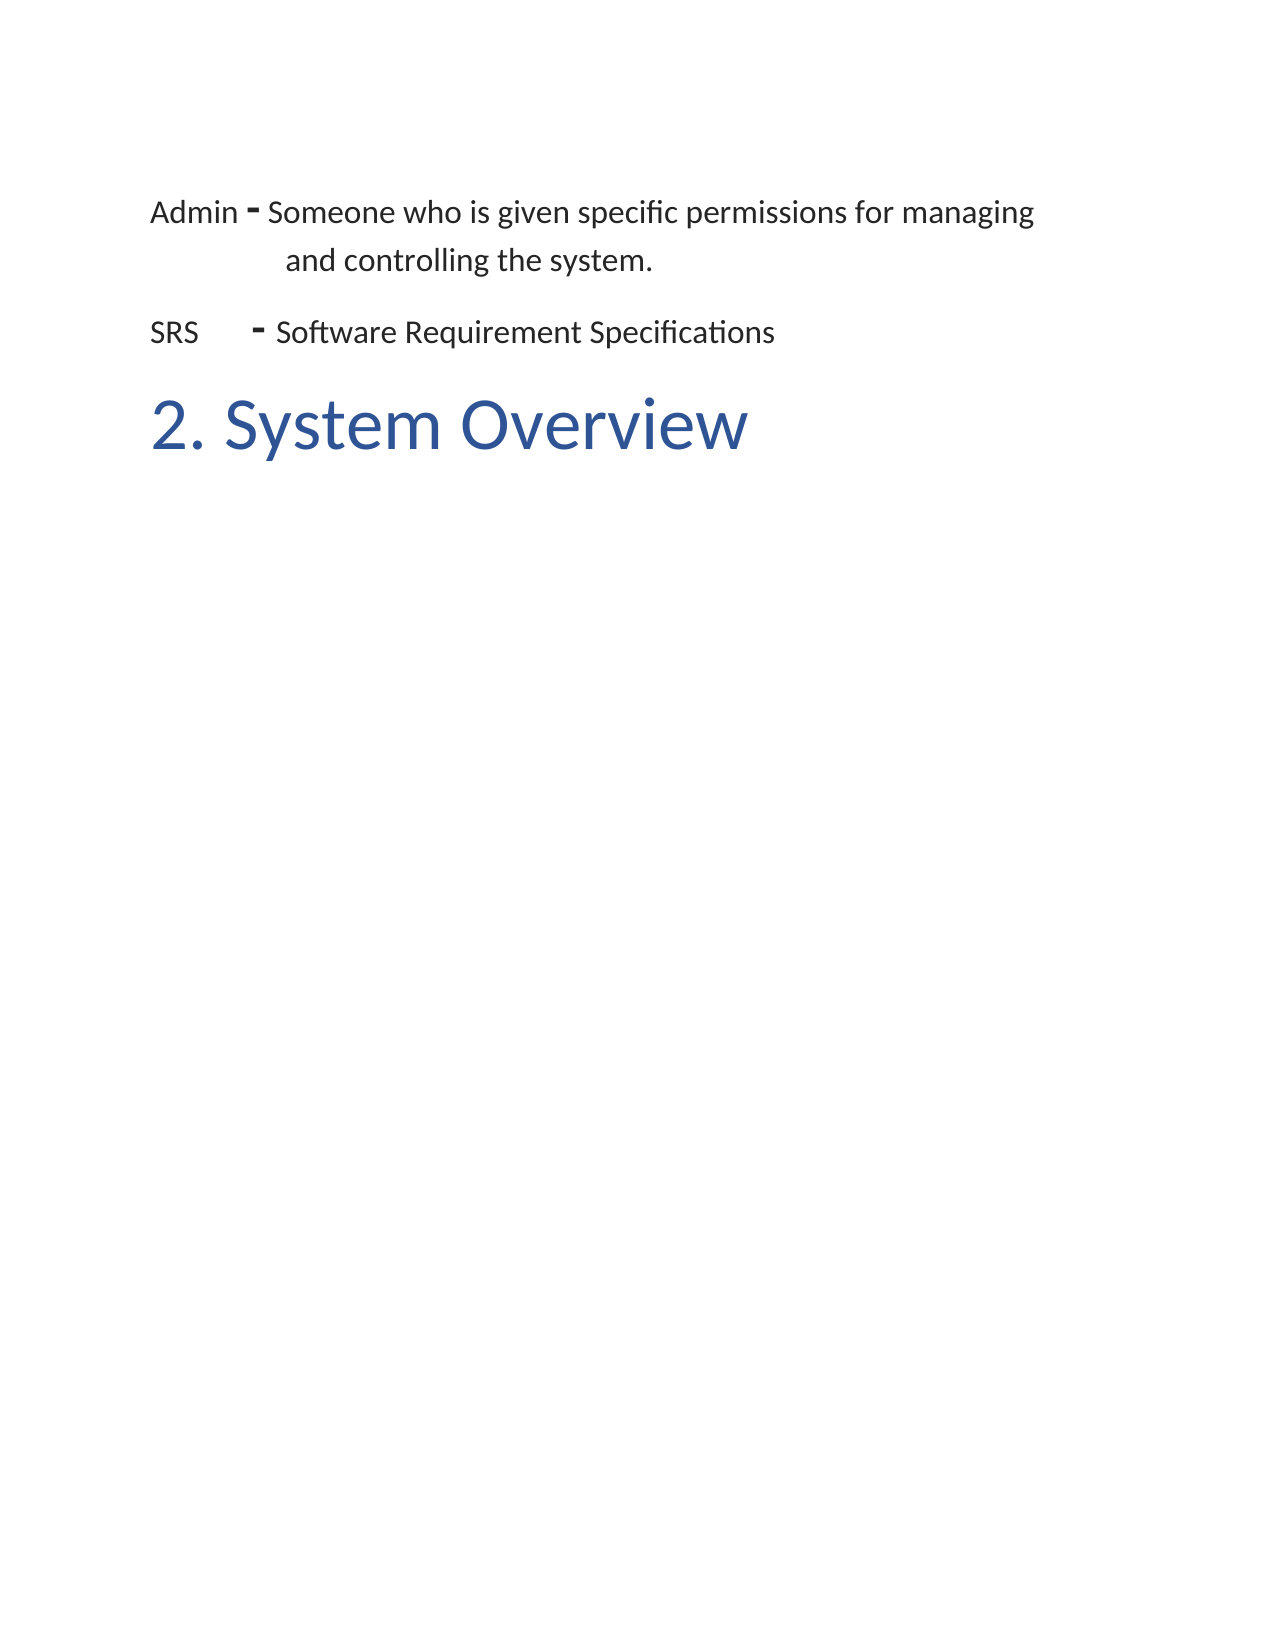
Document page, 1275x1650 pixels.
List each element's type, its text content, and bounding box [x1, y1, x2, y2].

text 2. System Overview [150, 376, 1125, 468]
text SRS - Software Requirement Specifications [150, 299, 1125, 355]
text Admin - Someone who is given specific permissions for managing and controlling the system. [150, 179, 1125, 279]
